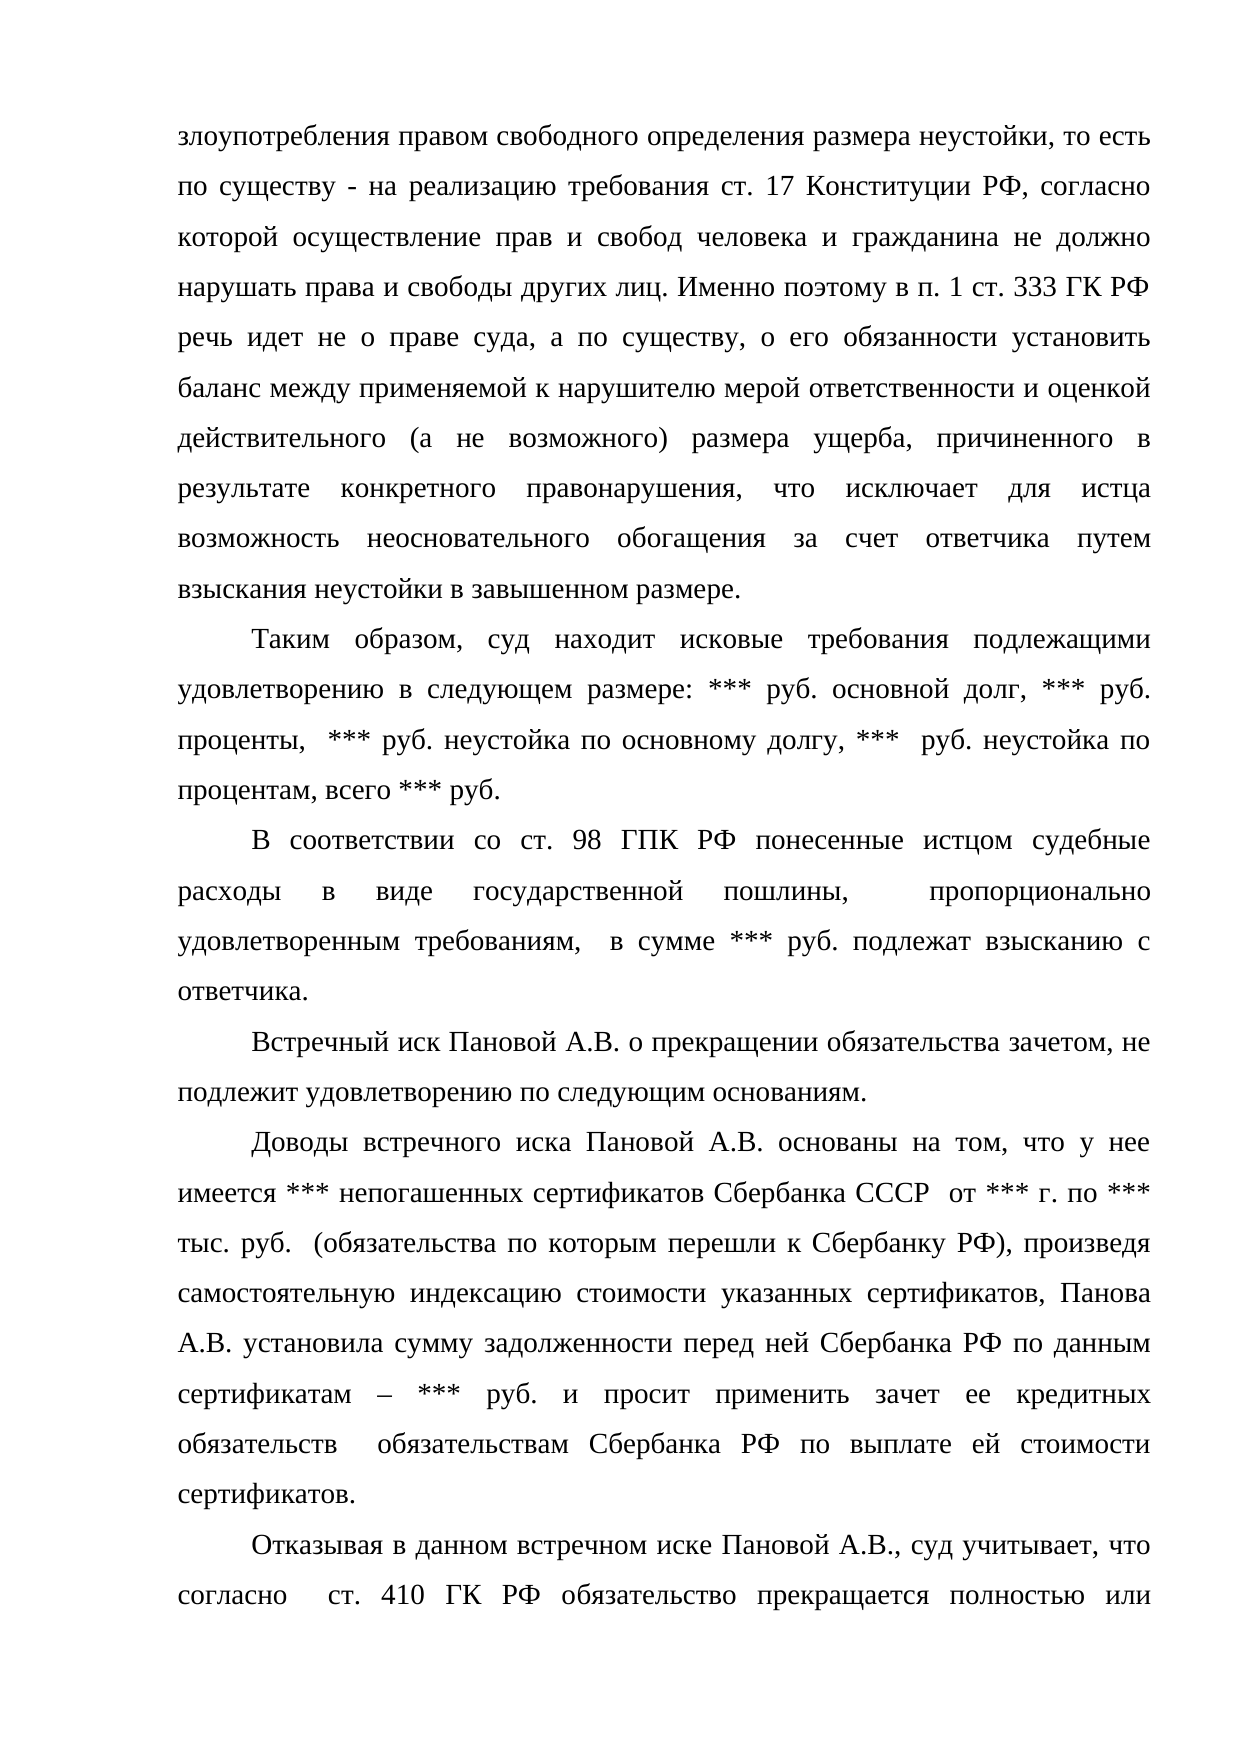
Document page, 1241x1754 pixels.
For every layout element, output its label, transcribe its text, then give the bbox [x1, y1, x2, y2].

text Таким образом, суд находит исковые требования подлежащими удовлетворению в следующем размере: *** руб. основной долг, *** руб. проценты, *** руб. неустойка по основному долгу, *** руб. неустойка по процентам, всего *** руб. [177, 621, 1152, 806]
text В соответствии со ст. 98 ГПК РФ понесенные истцом судебные расходы в виде государственной пошлины, пропорционально удовлетворенным требованиям, в сумме *** руб. подлежат взысканию с ответчика. [177, 822, 1152, 1007]
text Доводы встречного иска Пановой А.В. основаны на том, что у нее имеется *** непогашенных сертификатов Сбербанка СССР от *** г. по *** тыс. руб. (обязательства по которым перешли к Сбербанку РФ), произведя самостоятельную индексацию стоимости указанных сертификатов, Панова А.В. установила сумму задолженности перед ней Сбербанка РФ по данным сертификатам – *** руб. и просит применить зачет ее кредитных обязательств обязательствам Сбербанка РФ по выплате ей стоимости сертификатов. [177, 1124, 1152, 1510]
text Встречный иск Пановой А.В. о прекращении обязательства зачетом, не подлежит удовлетворению по следующим основаниям. [177, 1024, 1152, 1108]
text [177, 1527, 1152, 1611]
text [177, 118, 1152, 604]
